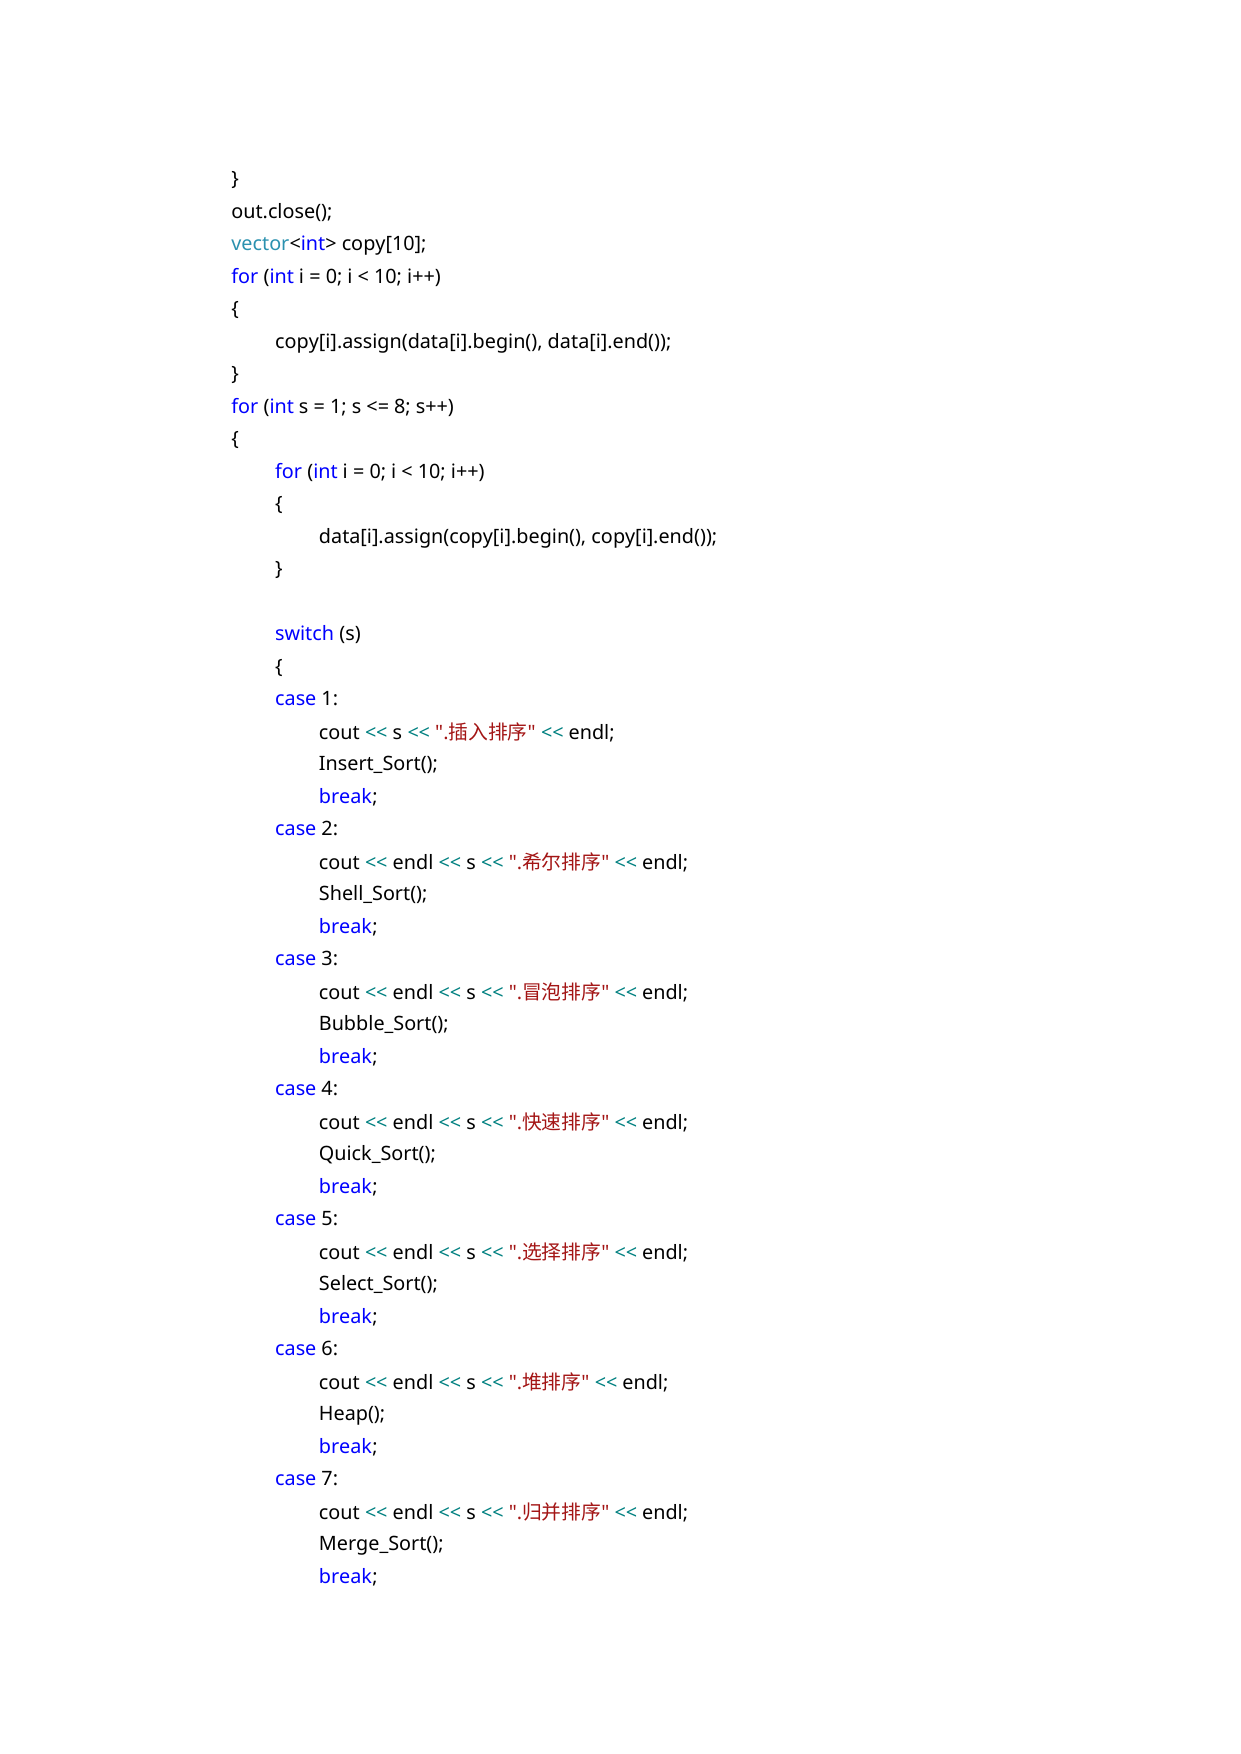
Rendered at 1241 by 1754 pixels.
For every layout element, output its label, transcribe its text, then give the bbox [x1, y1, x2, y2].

text case 6: [187, 1332, 1053, 1364]
text for (int i = 0; i < 10; i++) [187, 259, 1053, 292]
text { [187, 649, 1053, 682]
text break; [187, 1429, 1053, 1462]
text case 3: [187, 942, 1053, 974]
text cout << endl << s << ".冒泡排序" << endl; [187, 974, 1053, 1007]
text break; [187, 1169, 1053, 1202]
text } [187, 357, 1053, 389]
text out.close(); [187, 194, 1053, 227]
text vector<int> copy[10]; [187, 227, 1053, 259]
text break; [187, 779, 1053, 812]
text Heap(); [187, 1397, 1053, 1429]
text { [187, 422, 1053, 454]
text cout << endl << s << ".选择排序" << endl; [187, 1234, 1053, 1267]
text } [187, 552, 1053, 584]
text Insert_Sort(); [187, 747, 1053, 779]
text for (int s = 1; s <= 8; s++) [187, 389, 1053, 422]
text break; [187, 1039, 1053, 1072]
text break; [187, 1559, 1053, 1592]
text case 2: [187, 812, 1053, 844]
text data[i].assign(copy[i].begin(), copy[i].end()); [187, 519, 1053, 552]
text Quick_Sort(); [187, 1137, 1053, 1169]
text cout << endl << s << ".归并排序" << endl; [187, 1494, 1053, 1527]
text break; [187, 909, 1053, 942]
text case 4: [187, 1072, 1053, 1104]
text case 5: [187, 1202, 1053, 1234]
text { [187, 487, 1053, 519]
text copy[i].assign(data[i].begin(), data[i].end()); [187, 324, 1053, 357]
text for (int i = 0; i < 10; i++) [187, 454, 1053, 487]
text cout << endl << s << ".堆排序" << endl; [187, 1364, 1053, 1397]
text Bubble_Sort(); [187, 1007, 1053, 1039]
text cout << endl << s << ".快速排序" << endl; [187, 1104, 1053, 1137]
text Merge_Sort(); [187, 1527, 1053, 1559]
text case 7: [187, 1462, 1053, 1494]
text switch (s) [187, 617, 1053, 649]
text } [187, 162, 1053, 194]
text cout << endl << s << ".希尔排序" << endl; [187, 844, 1053, 877]
text case 1: [187, 682, 1053, 714]
text break; [187, 1299, 1053, 1332]
text Select_Sort(); [187, 1267, 1053, 1299]
text { [187, 292, 1053, 324]
text cout << s << ".插入排序" << endl; [187, 714, 1053, 747]
text Shell_Sort(); [187, 877, 1053, 909]
